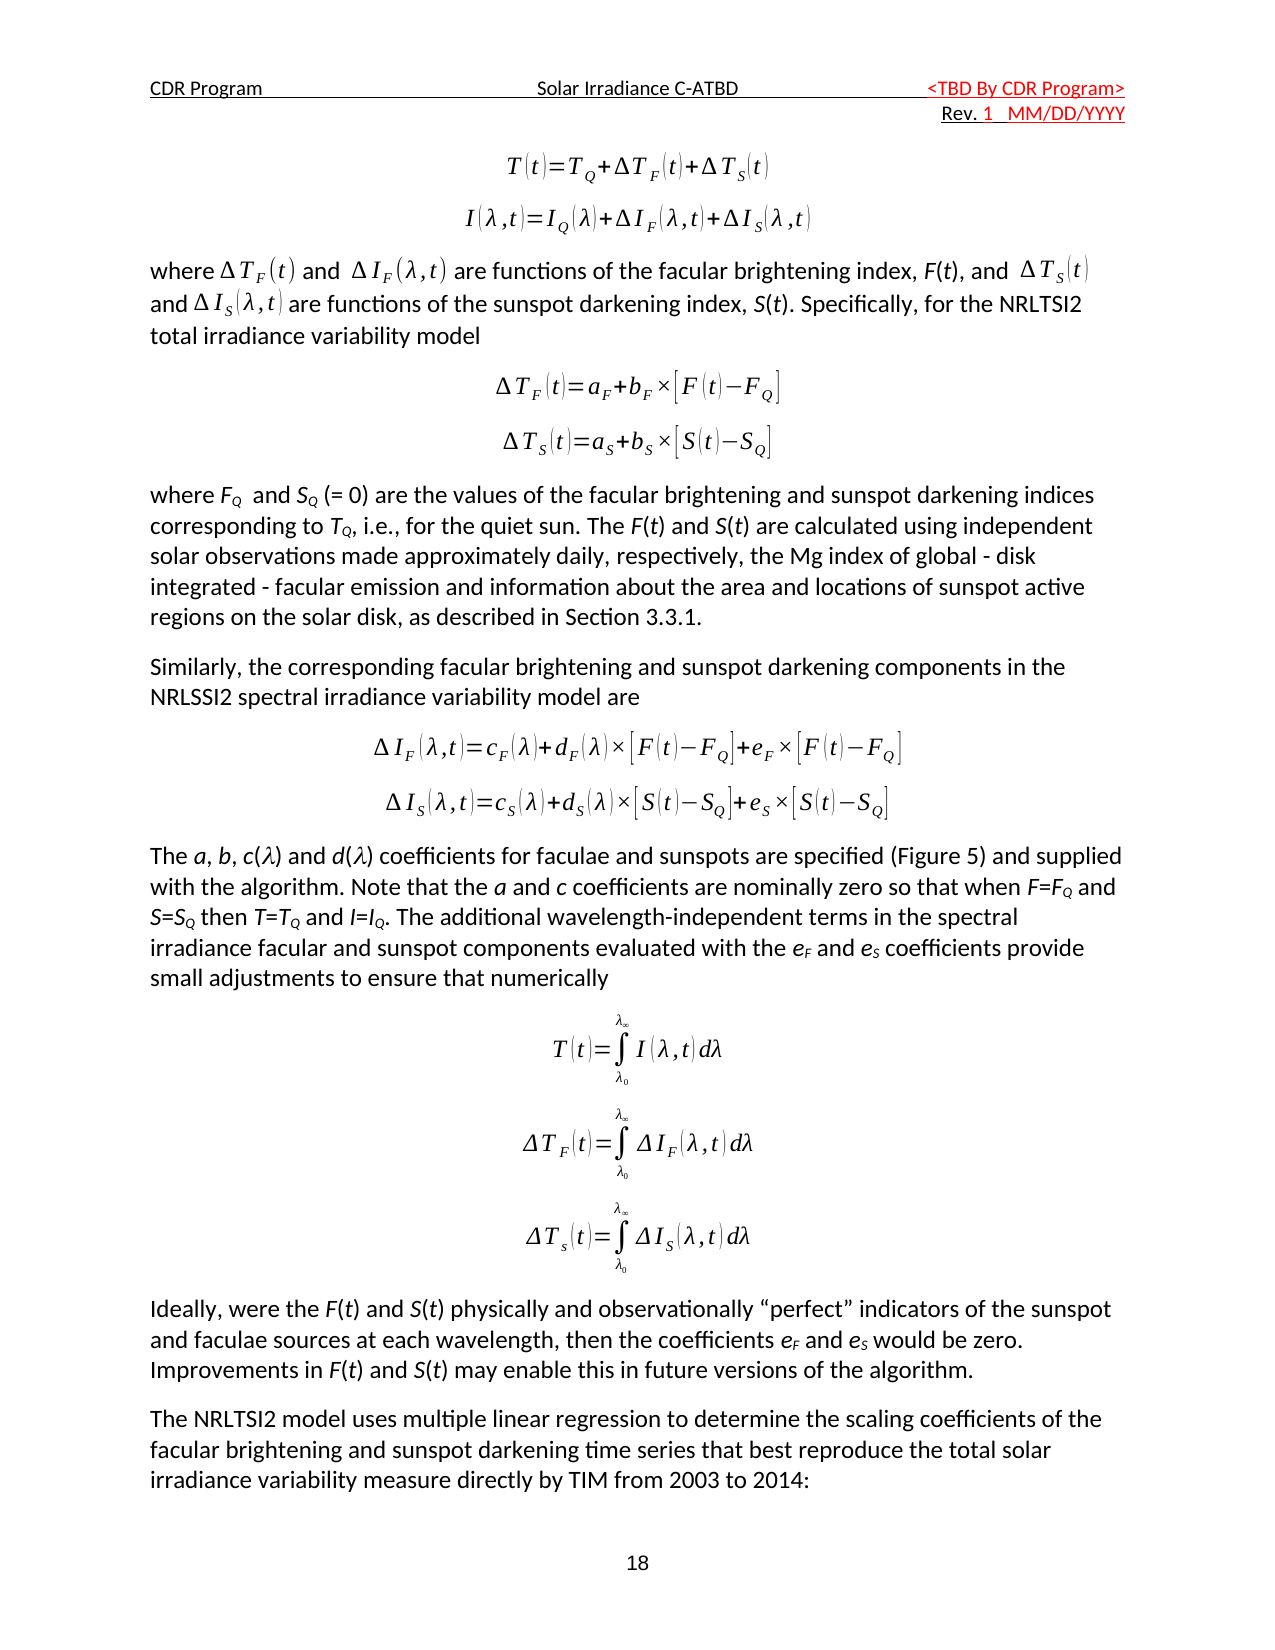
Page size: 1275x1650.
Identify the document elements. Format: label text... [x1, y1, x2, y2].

text Ideally, were the F(t) and S(t) physically and observationally “perfect” indicators of the sunspot and faculae sources at each wavelength, then the coefficients eF and eS would be zero. Improvements in F(t) and S(t) may enable this in future versions of the algorithm. [150, 1293, 1125, 1385]
text where and are functions of the facular brightening index, F(t), and and are functions of the sunspot darkening index, S(t). Specifically, for the NRLTSI2 total irradiance variability model [150, 254, 1125, 351]
text Similarly, the corresponding facular brightening and sunspot darkening components in the NRLSSI2 spectral irradiance variability model are [150, 651, 1125, 712]
text The a, b, c() and d() coefficients for faculae and sunspots are specified (Figure 5) and supplied with the algorithm. Note that the a and c coefficients are nominally zero so that when F=FQ and S=SQ then T=TQ and I=IQ. The additional wavelength-independent terms in the spectral irradiance facular and sunspot components evaluated with the eF and eS coefficients provide small adjustments to ensure that numerically [150, 840, 1125, 993]
text where FQ and SQ (= 0) are the values of the facular brightening and sunspot darkening indices corresponding to TQ, i.e., for the quiet sun. The F(t) and S(t) are calculated using independent solar observations made approximately daily, respectively, the Mg index of global - disk integrated - facular emission and information about the area and locations of sunspot active regions on the solar disk, as described in Section 3.3.1. [150, 479, 1125, 632]
text The NRLTSI2 model uses multiple linear regression to determine the scaling coefficients of the facular brightening and sunspot darkening time series that best reproduce the total solar irradiance variability measure directly by TIM from 2003 to 2014: [150, 1404, 1125, 1495]
